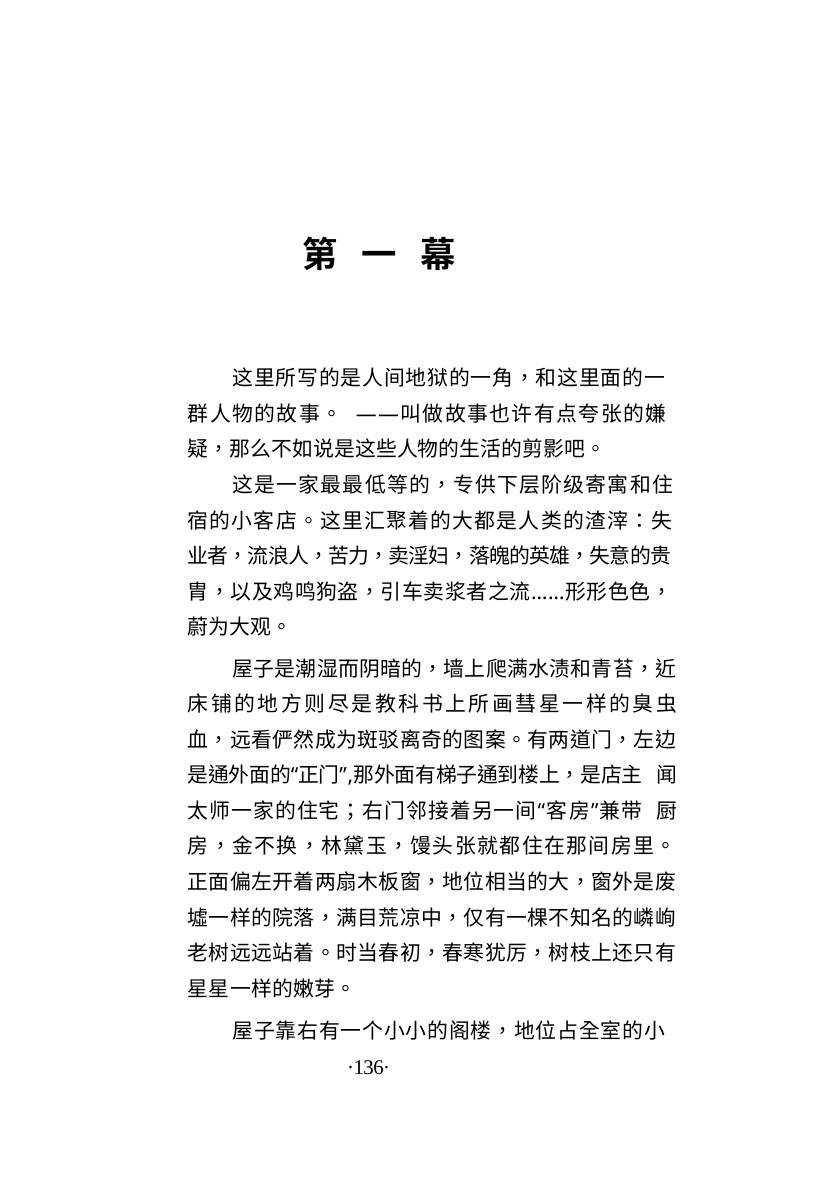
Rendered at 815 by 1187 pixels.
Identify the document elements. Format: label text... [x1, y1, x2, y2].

text 屋子是潮湿而阴暗的，墙上爬满水渍和青苔，近 床铺的地方则尽是教科书上所画彗星一样的臭虫 血，远看俨然成为斑驳离奇的图案。有两道门，左边 是通外面的“正门”,那外面有梯子通到楼上，是店主 闻太师一家的住宅；右门邻接着另一间“客房”兼带 厨房，金不换，林黛玉，馒头张就都住在那间房里。 正面偏左开着两扇木板窗，地位相当的大，窗外是废 墟一样的院落，满目荒凉中，仅有一棵不知名的嶙峋 老树远远站着。时当春初，春寒犹厉，树枝上还只有 星星一样的嫩芽。 [187, 654, 677, 1002]
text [187, 1016, 668, 1045]
text 这里所写的是人间地狱的一角，和这里面的一 群人物的故事。 ——叫做故事也许有点夸张的嫌 疑，那么不如说是这些人物的生活的剪影吧。 [187, 363, 666, 463]
text 第 一 幕 [302, 232, 692, 276]
text 这是一家最最低等的，专供下层阶级寄寓和住 宿的小客店。这里汇聚着的大都是人类的渣滓：失 业者，流浪人，苦力，卖淫妇，落魄的英雄，失意的贵 胄，以及鸡鸣狗盗，引车卖浆者之流……形形色色， 蔚为大观。 [187, 470, 673, 641]
